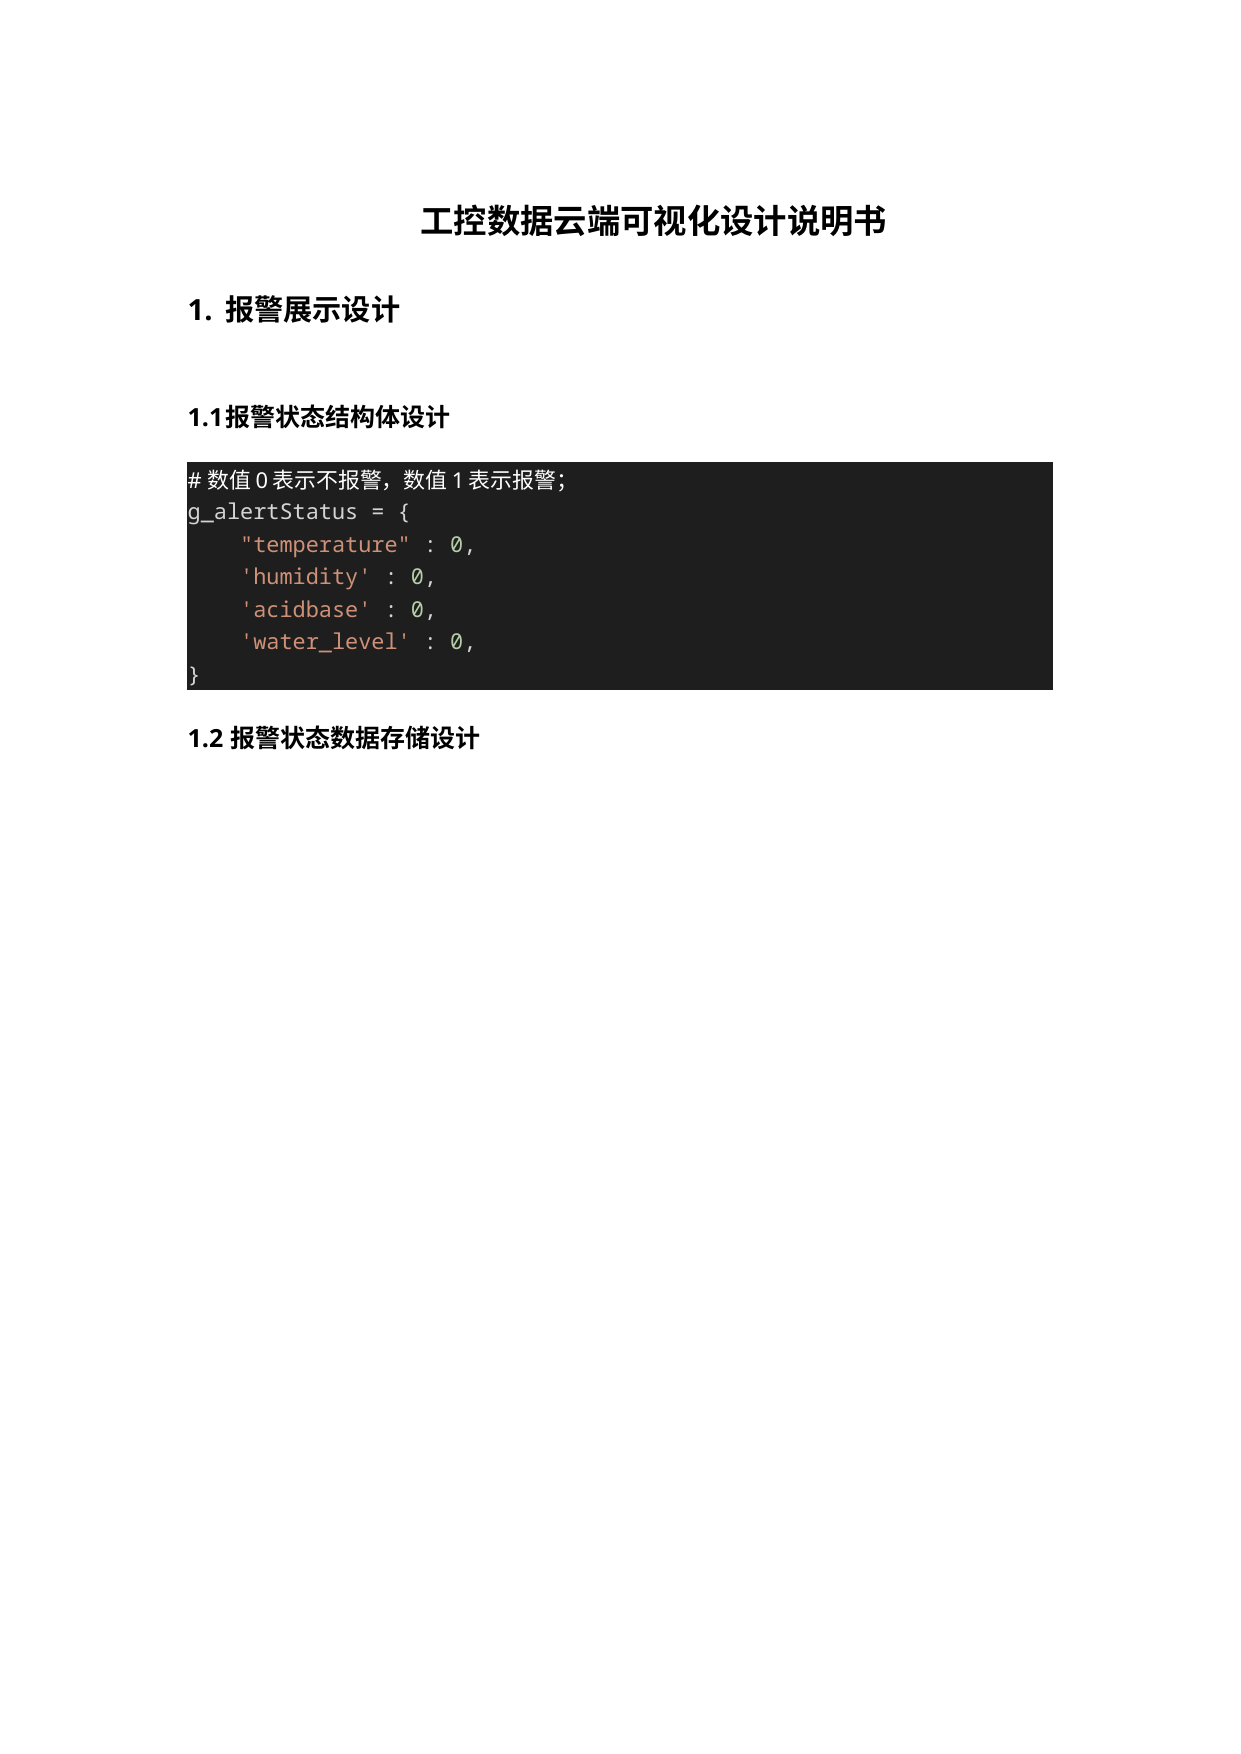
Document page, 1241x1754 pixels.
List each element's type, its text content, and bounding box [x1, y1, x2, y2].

subtitle 报警状态结构体设计 [187, 383, 1053, 448]
subtitle 1.2 报警状态数据存储设计 [187, 704, 1053, 769]
text g_alertStatus = { [187, 495, 1053, 527]
text } [187, 657, 1053, 690]
text 'humidity' : 0, [187, 560, 1053, 592]
text # 数值0表示不报警，数值1表示报警； [187, 462, 1053, 495]
text "temperature" : 0, [187, 527, 1053, 560]
text 'acidbase' : 0, [187, 592, 1053, 625]
title 工控数据云端可视化设计说明书 [187, 187, 1053, 252]
text 'water_level' : 0, [187, 625, 1053, 657]
subtitle 报警展示设计 [187, 275, 1053, 340]
